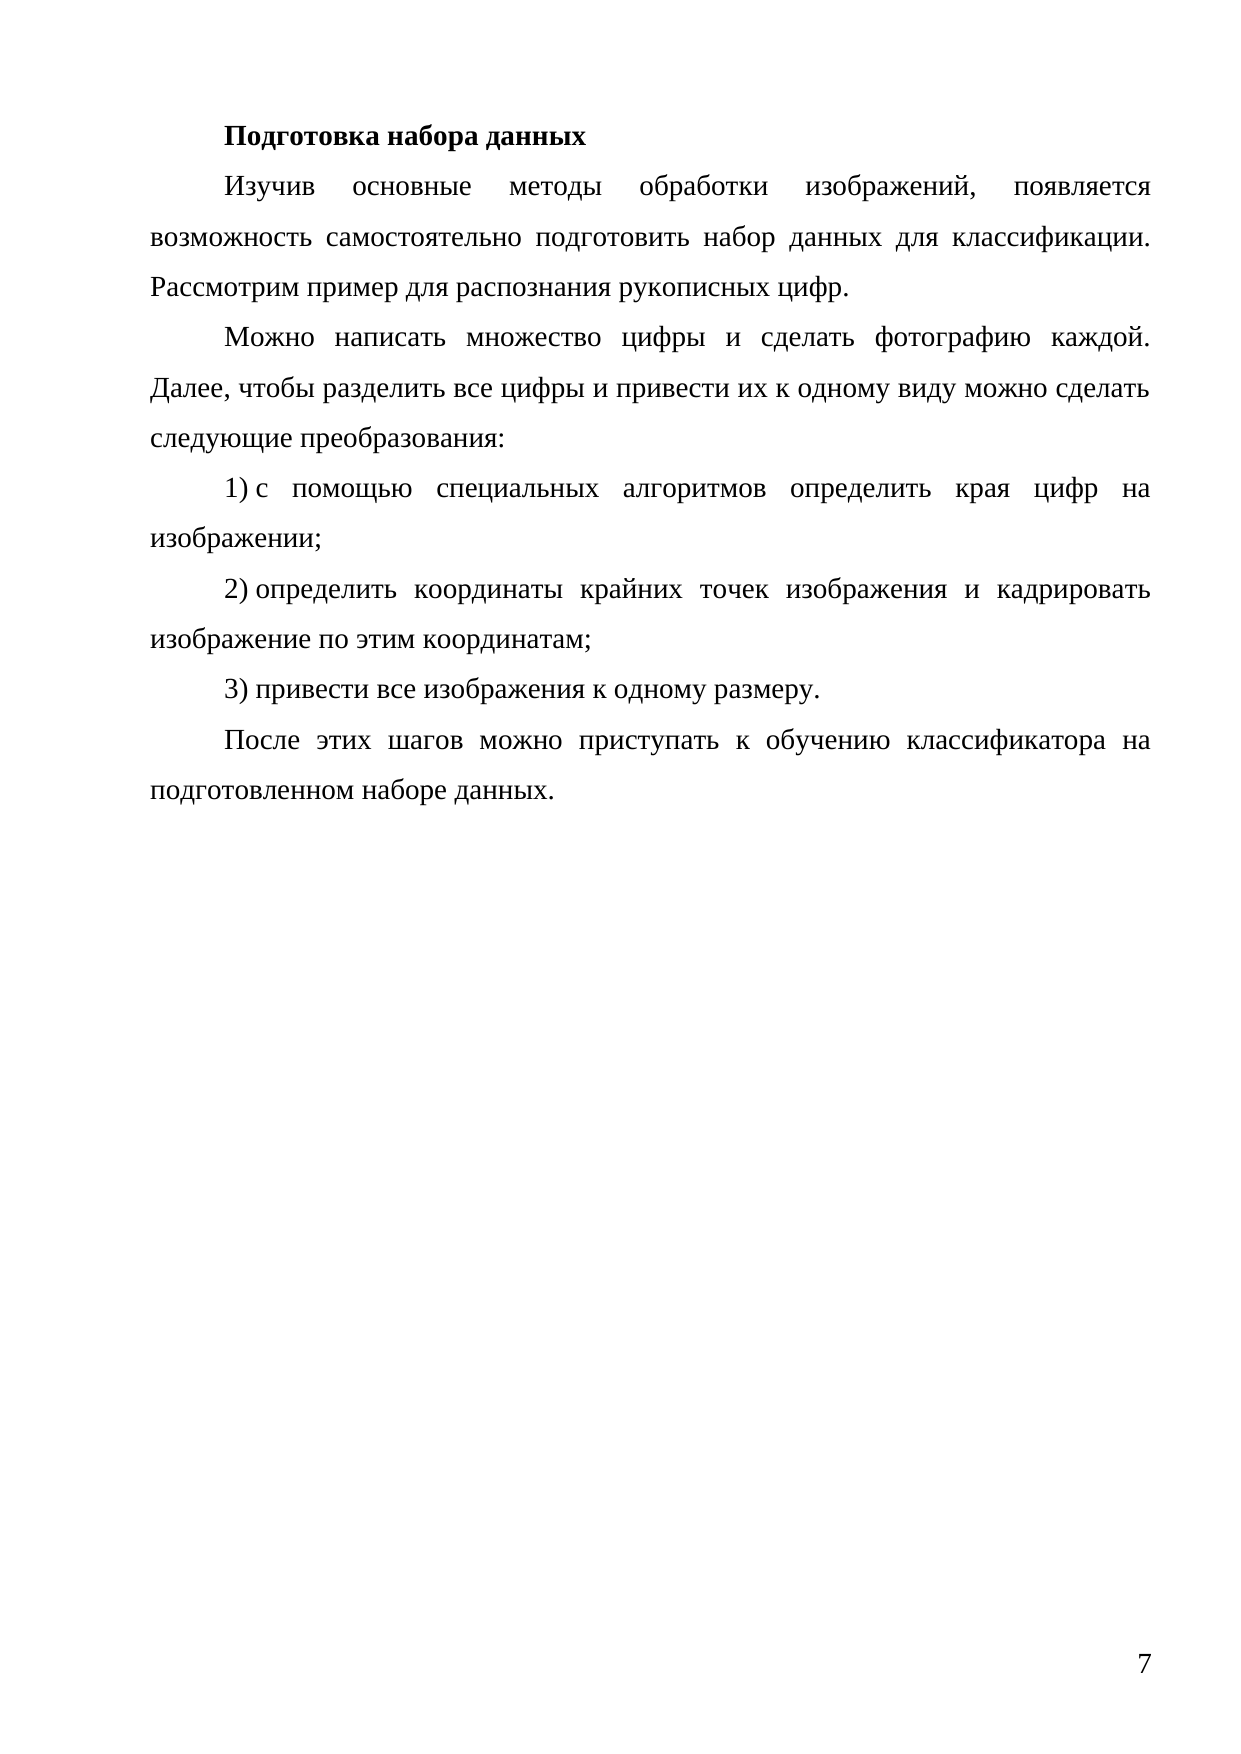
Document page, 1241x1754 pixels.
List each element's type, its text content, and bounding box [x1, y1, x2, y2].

text привести все изображения к одному размеру. [150, 672, 1152, 705]
text Можно написать множество цифры и сделать фотографию каждой. Далее, чтобы разделить все цифры и привести их к одному виду можно сделать следующие преобразования: [150, 319, 1152, 453]
text После этих шагов можно приступать к обучению классификатора на подготовленном наборе данных. [150, 722, 1152, 806]
list с помощью специальных алгоритмов определить края цифр на изображении; [150, 470, 1152, 554]
text определить координаты крайних точек изображения и кадрировать изображение по этим координатам; [150, 571, 1152, 655]
text Изучив основные методы обработки изображений, появляется возможность самостоятельно подготовить набор данных для классификации. Рассмотрим пример для распознания рукописных цифр. [150, 168, 1152, 303]
text Подготовка набора данных [150, 118, 1152, 152]
